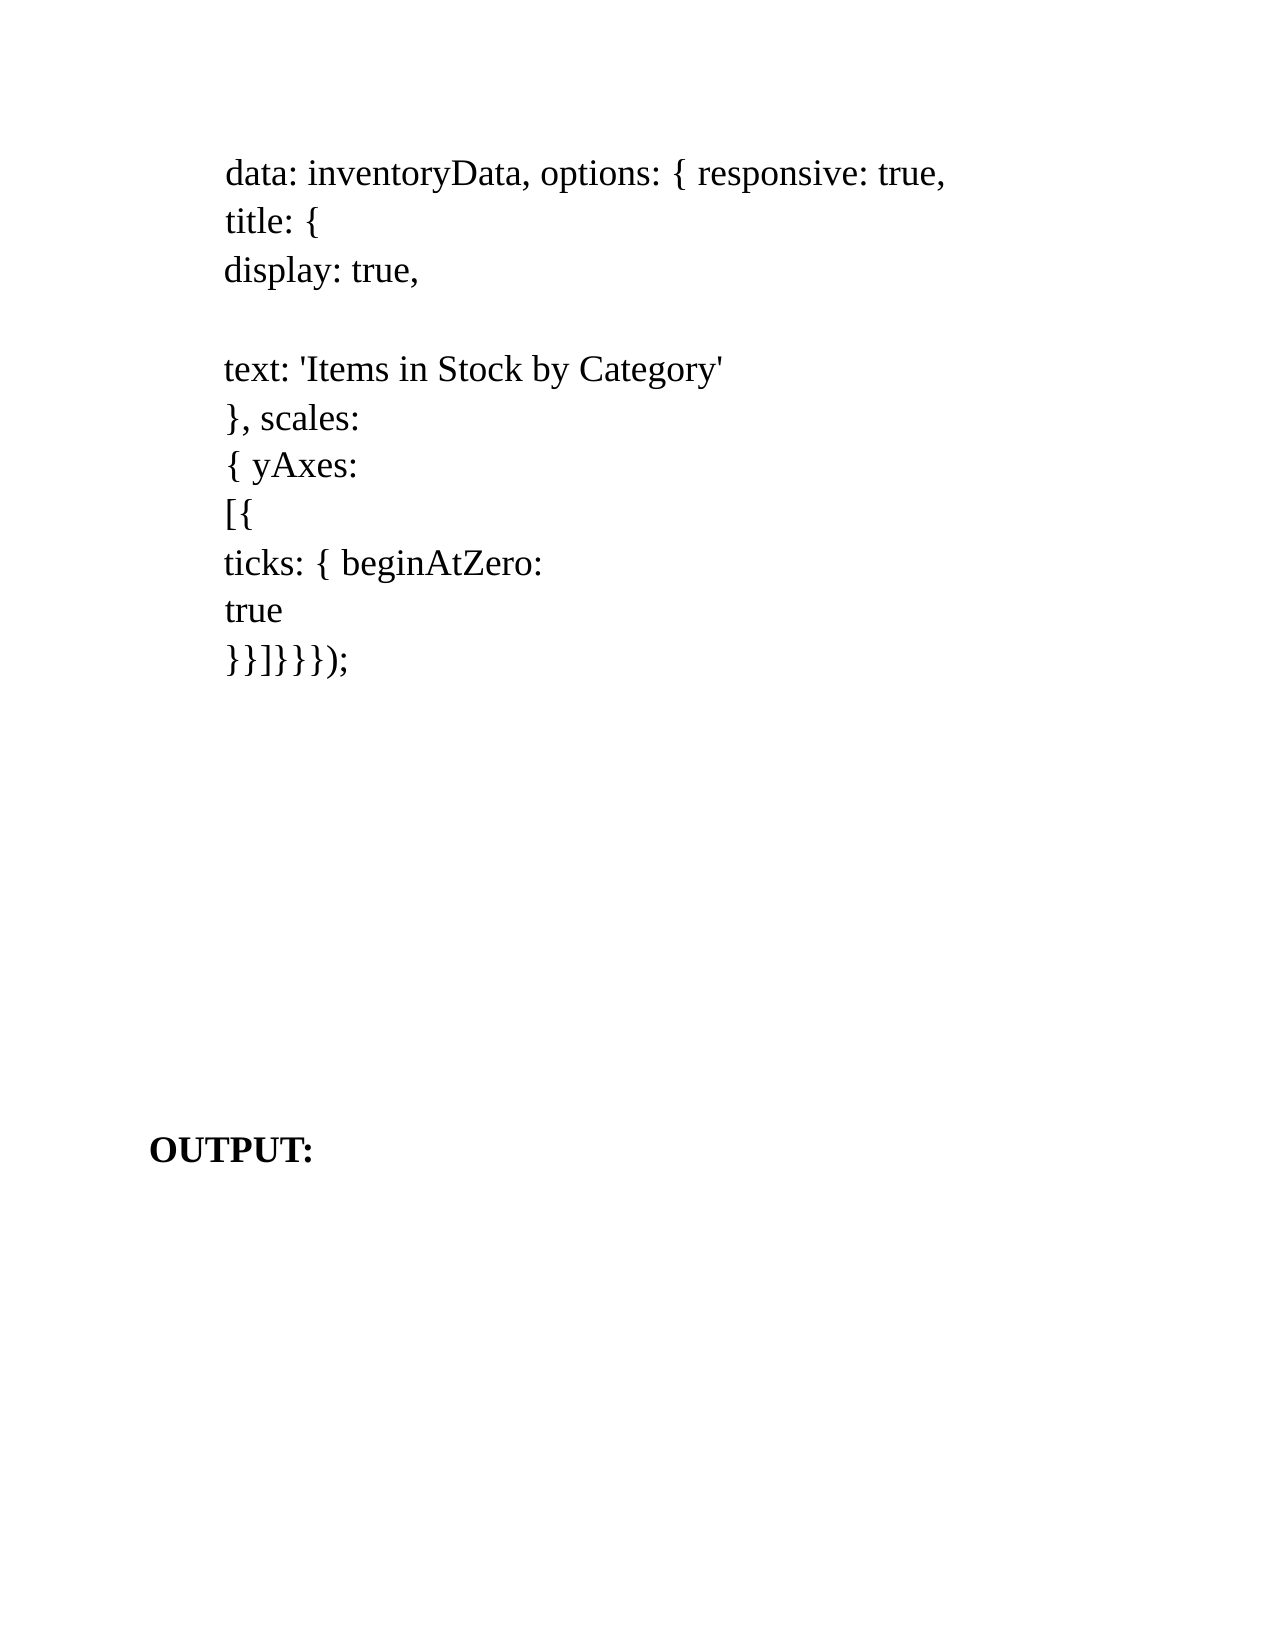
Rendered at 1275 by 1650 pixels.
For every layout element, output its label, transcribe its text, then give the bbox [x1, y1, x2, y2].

text ticks: { beginAtZero: true [223, 540, 545, 631]
text OUTPUT: [148, 1128, 1157, 1171]
text }}]}}}); [223, 637, 1181, 680]
text }, scales: { yAxes: [{ [223, 395, 372, 534]
text text: 'Items in Stock by Category' [223, 346, 1181, 389]
text display: true, [223, 248, 1181, 291]
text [150, 151, 982, 242]
